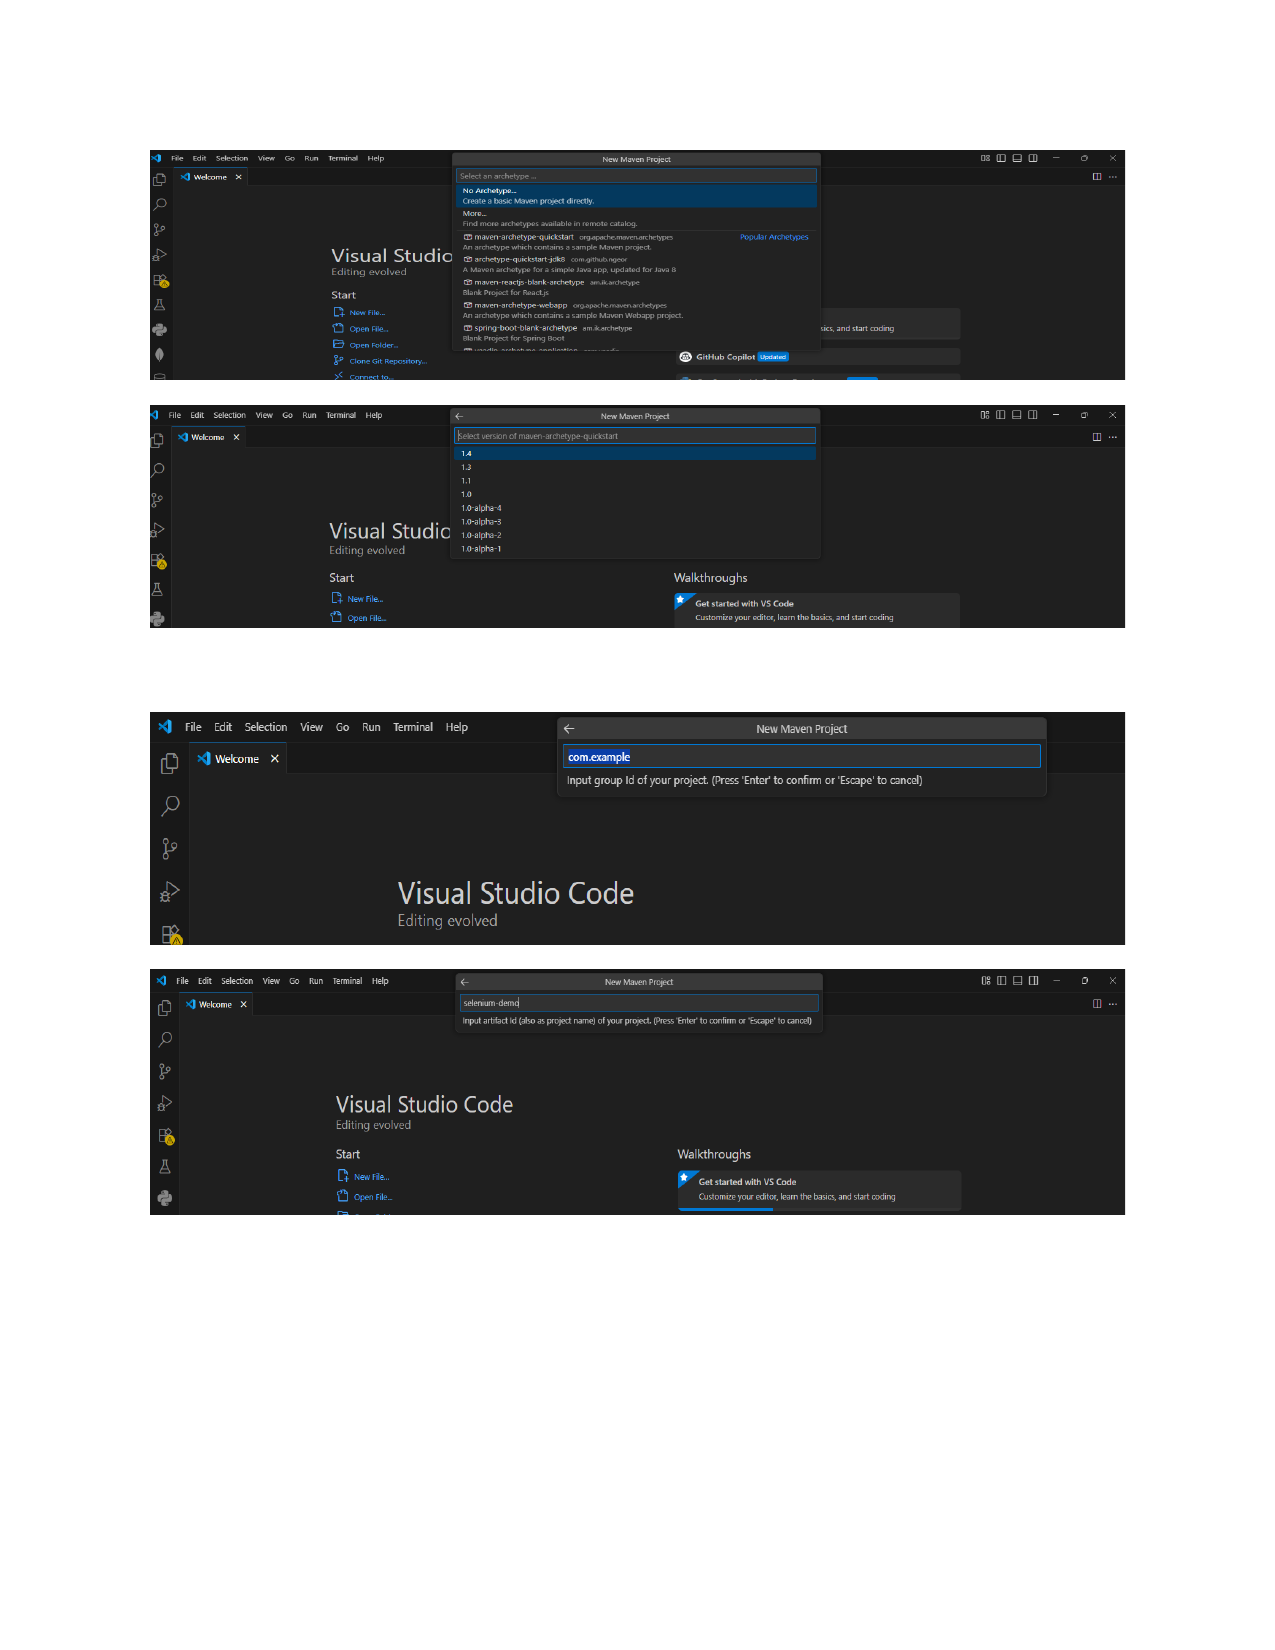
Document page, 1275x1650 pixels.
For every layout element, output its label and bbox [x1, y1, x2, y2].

picture [150, 969, 1125, 1215]
picture [150, 712, 1125, 945]
picture [150, 405, 1125, 628]
picture [150, 150, 1125, 380]
